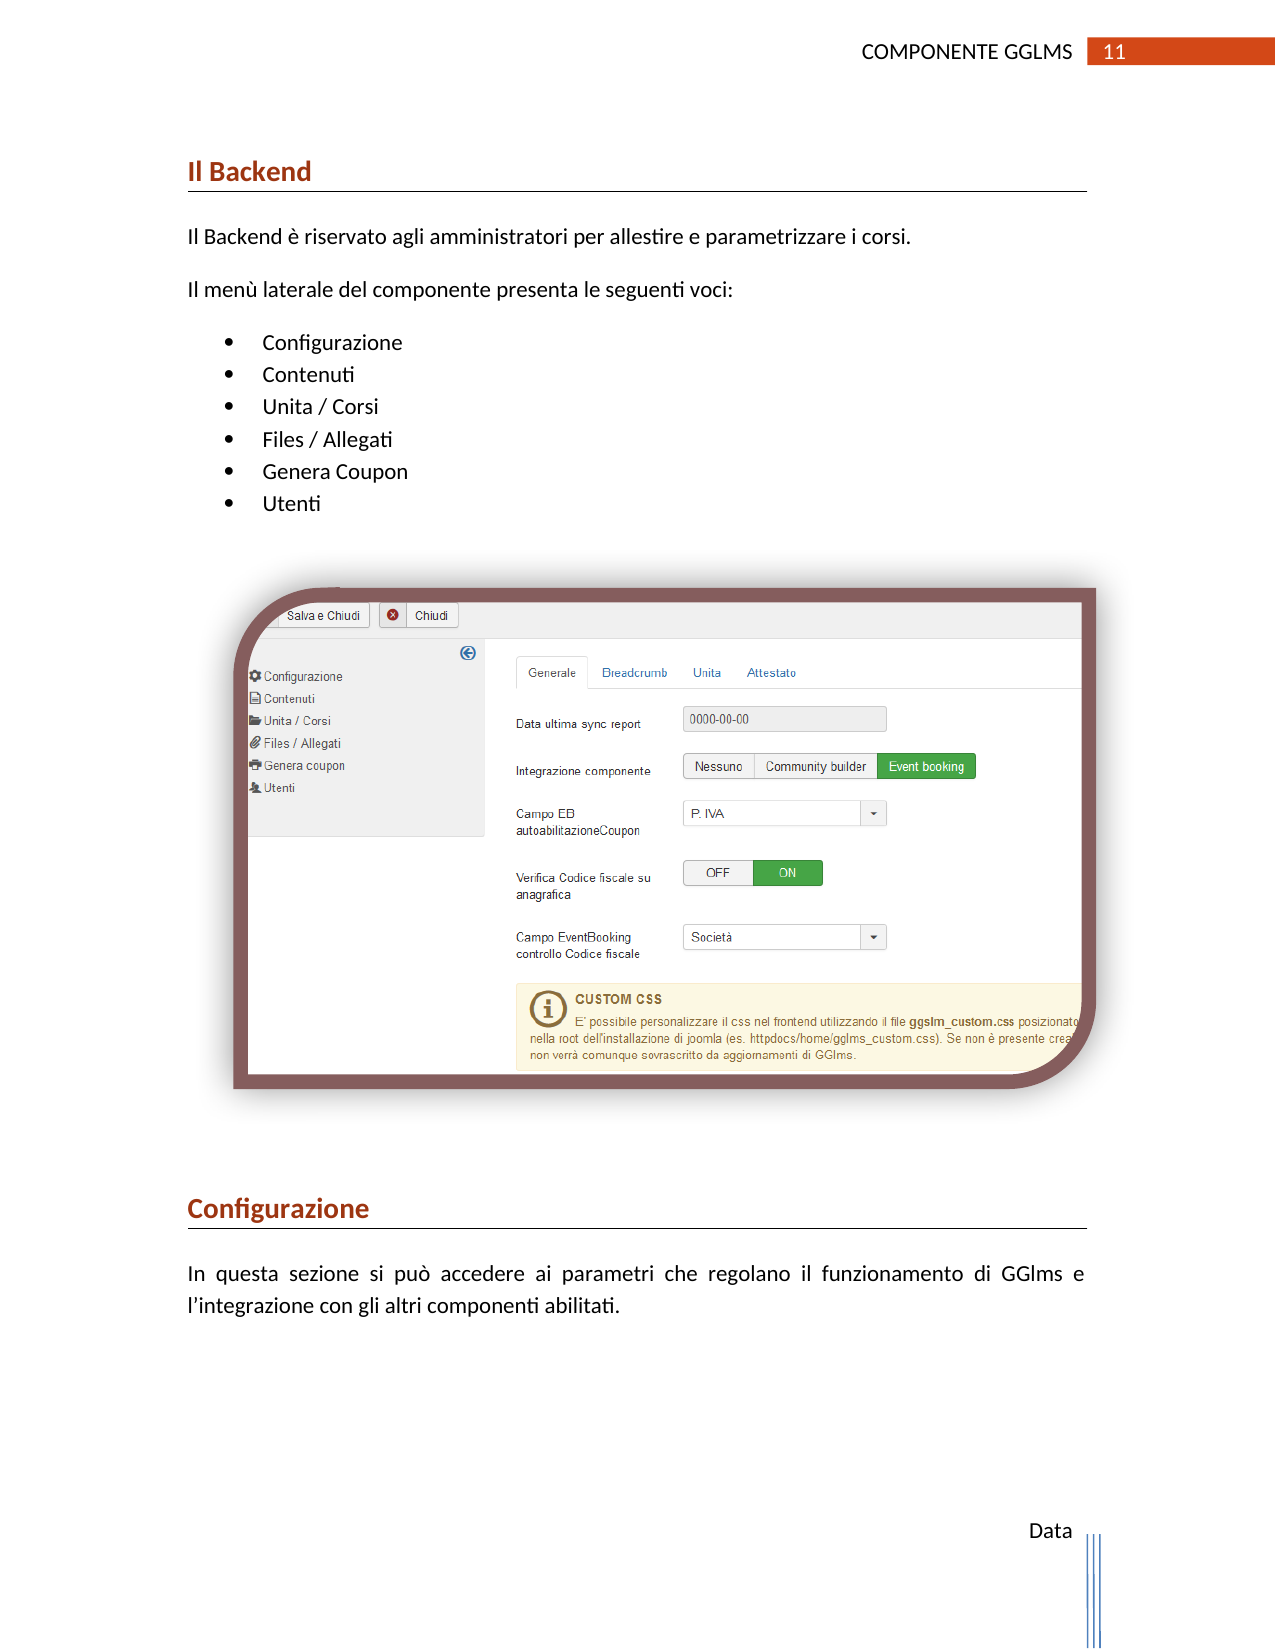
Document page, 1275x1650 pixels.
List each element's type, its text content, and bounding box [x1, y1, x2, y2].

list Utenti [225, 489, 1087, 517]
text Il Backend è riservato agli amministratori per allestire e parametrizzare i corsi. [187, 222, 1087, 250]
text In questa sezione si può accedere ai parametri che regolano il funzionamento di GGlms e l’integrazione con gli altri componenti abilitati. [187, 1259, 1087, 1319]
list Configurazione [225, 328, 1087, 356]
subtitle Il Backend [187, 153, 1087, 192]
list Genera Coupon [225, 457, 1087, 485]
picture [248, 603, 1081, 1074]
list Contenuti [225, 360, 1087, 388]
text Il menù laterale del componente presenta le seguenti voci: [187, 275, 1087, 303]
list Files / Allegati [225, 425, 1087, 453]
subtitle Configurazione [187, 1190, 1087, 1229]
list Unita / Corsi [225, 392, 1087, 421]
